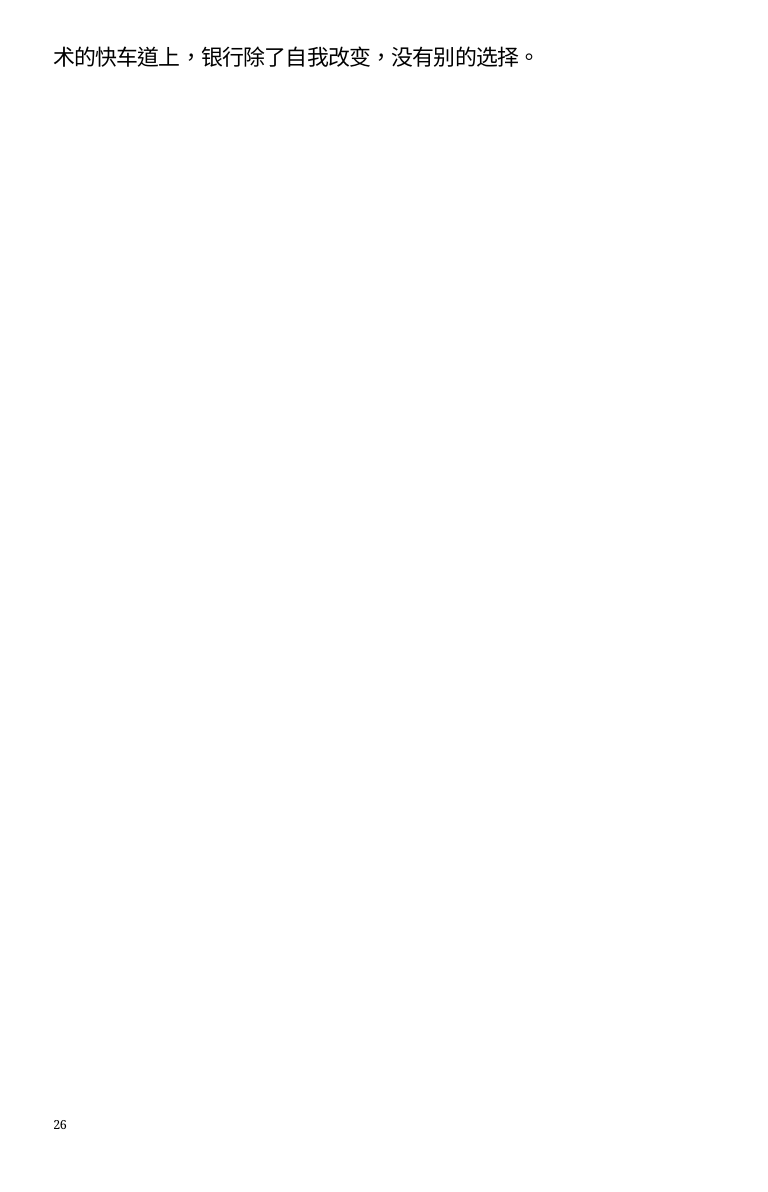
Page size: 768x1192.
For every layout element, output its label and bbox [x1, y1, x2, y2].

text [53, 42, 656, 71]
